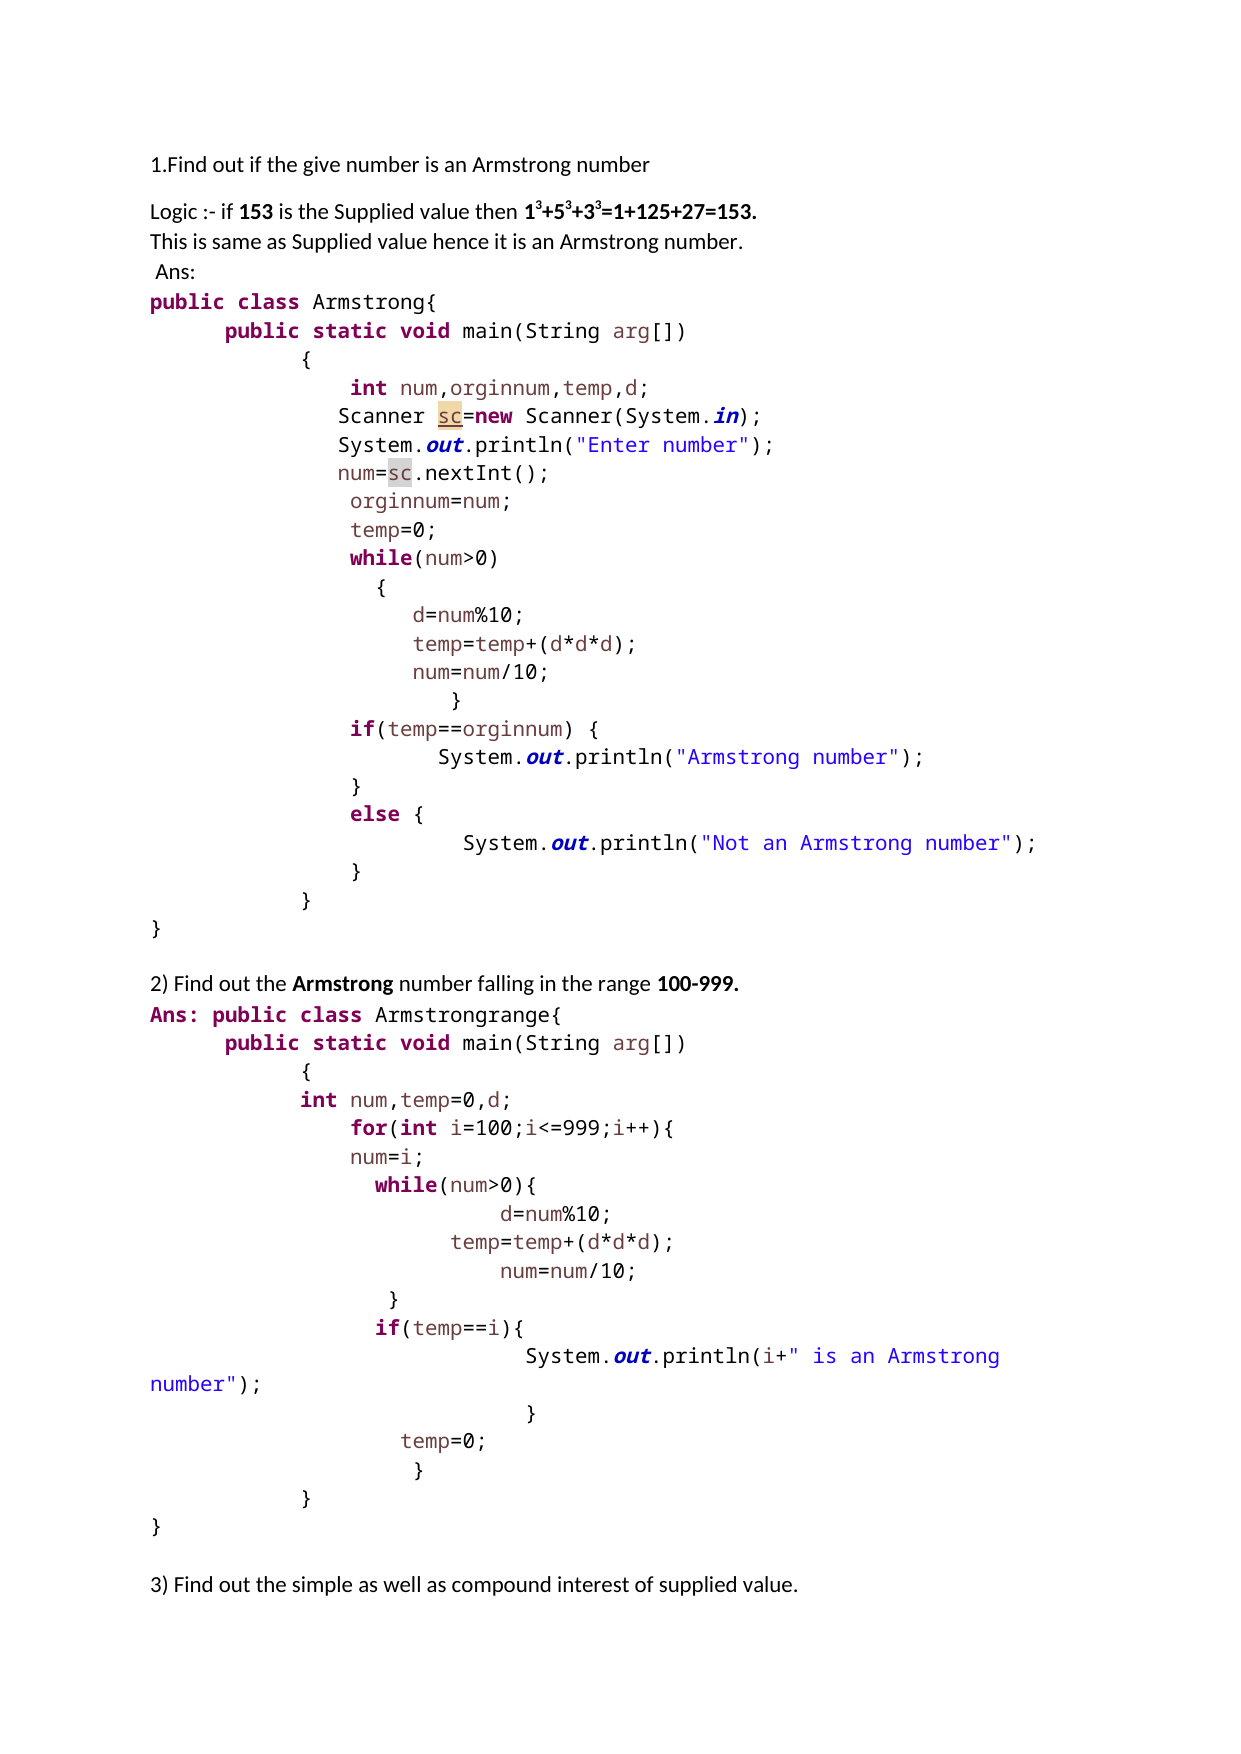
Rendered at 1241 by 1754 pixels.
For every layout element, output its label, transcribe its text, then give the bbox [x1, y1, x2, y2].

text public static void main(String arg[]) [150, 1028, 1090, 1057]
text { [150, 344, 1090, 373]
text if(temp==i){ [150, 1313, 1090, 1341]
text num=num/10; [150, 657, 1090, 686]
text if(temp==orginnum) { [150, 714, 1090, 742]
text 3) Find out the simple as well as compound interest of supplied value. [150, 1570, 1090, 1598]
text } [150, 913, 1090, 942]
text 2) Find out the Armstrong number falling in the range 100-999. [150, 969, 1090, 998]
text num=sc.nextInt(); [150, 458, 388, 487]
text int num,temp=0,d; [150, 1085, 1090, 1113]
text int num,orginnum,temp,d; [150, 373, 1090, 401]
text } [150, 856, 1090, 885]
text Ans: [150, 257, 1090, 285]
text Scanner sc=new Scanner(System.in); [150, 401, 438, 430]
text System.out.println(i+" is an Armstrong number"); [150, 1341, 1090, 1398]
text { [150, 572, 1090, 600]
text d=num%10; [150, 1199, 1090, 1227]
text num=sc.nextInt(); [412, 458, 1090, 487]
text d=num%10; [150, 600, 1090, 629]
text } [150, 1512, 1090, 1540]
text System.out.println("Not an Armstrong number"); [150, 828, 1090, 856]
text 1.Find out if the give number is an Armstrong number [150, 150, 1090, 178]
text Ans: public class Armstrongrange{ [150, 1000, 1090, 1028]
text temp=0; [150, 1426, 1090, 1455]
text orginnum=num; [150, 487, 1090, 515]
text temp=temp+(d*d*d); [150, 629, 1090, 657]
text else { [150, 799, 1090, 828]
text } [150, 1455, 1090, 1483]
text temp=temp+(d*d*d); [150, 1227, 1090, 1256]
text public static void main(String arg[]) [150, 316, 1090, 344]
text } [150, 885, 1090, 913]
text { [150, 1057, 1090, 1085]
text public class Armstrong{ [150, 287, 1090, 316]
text } [150, 1398, 1090, 1426]
text } [150, 686, 1090, 714]
text num=i; [150, 1142, 1090, 1170]
text while(num>0) [150, 543, 1090, 572]
text num=num/10; [150, 1256, 1090, 1284]
text System.out.println("Armstrong number"); [150, 742, 1090, 771]
text Scanner sc=new Scanner(System.in); [462, 401, 1090, 430]
text temp=0; [150, 515, 1090, 543]
text This is same as Supplied value hence it is an Armstrong number. [150, 227, 1090, 255]
text System.out.println("Enter number"); [150, 430, 1090, 458]
text while(num>0){ [150, 1170, 1090, 1199]
text } [150, 771, 1090, 799]
text for(int i=100;i<=999;i++){ [150, 1113, 1090, 1142]
text } [150, 1483, 1090, 1512]
text } [150, 1284, 1090, 1313]
text Logic :- if 153 is the Supplied value then 13+53+33=1+125+27=153. [150, 197, 1090, 225]
